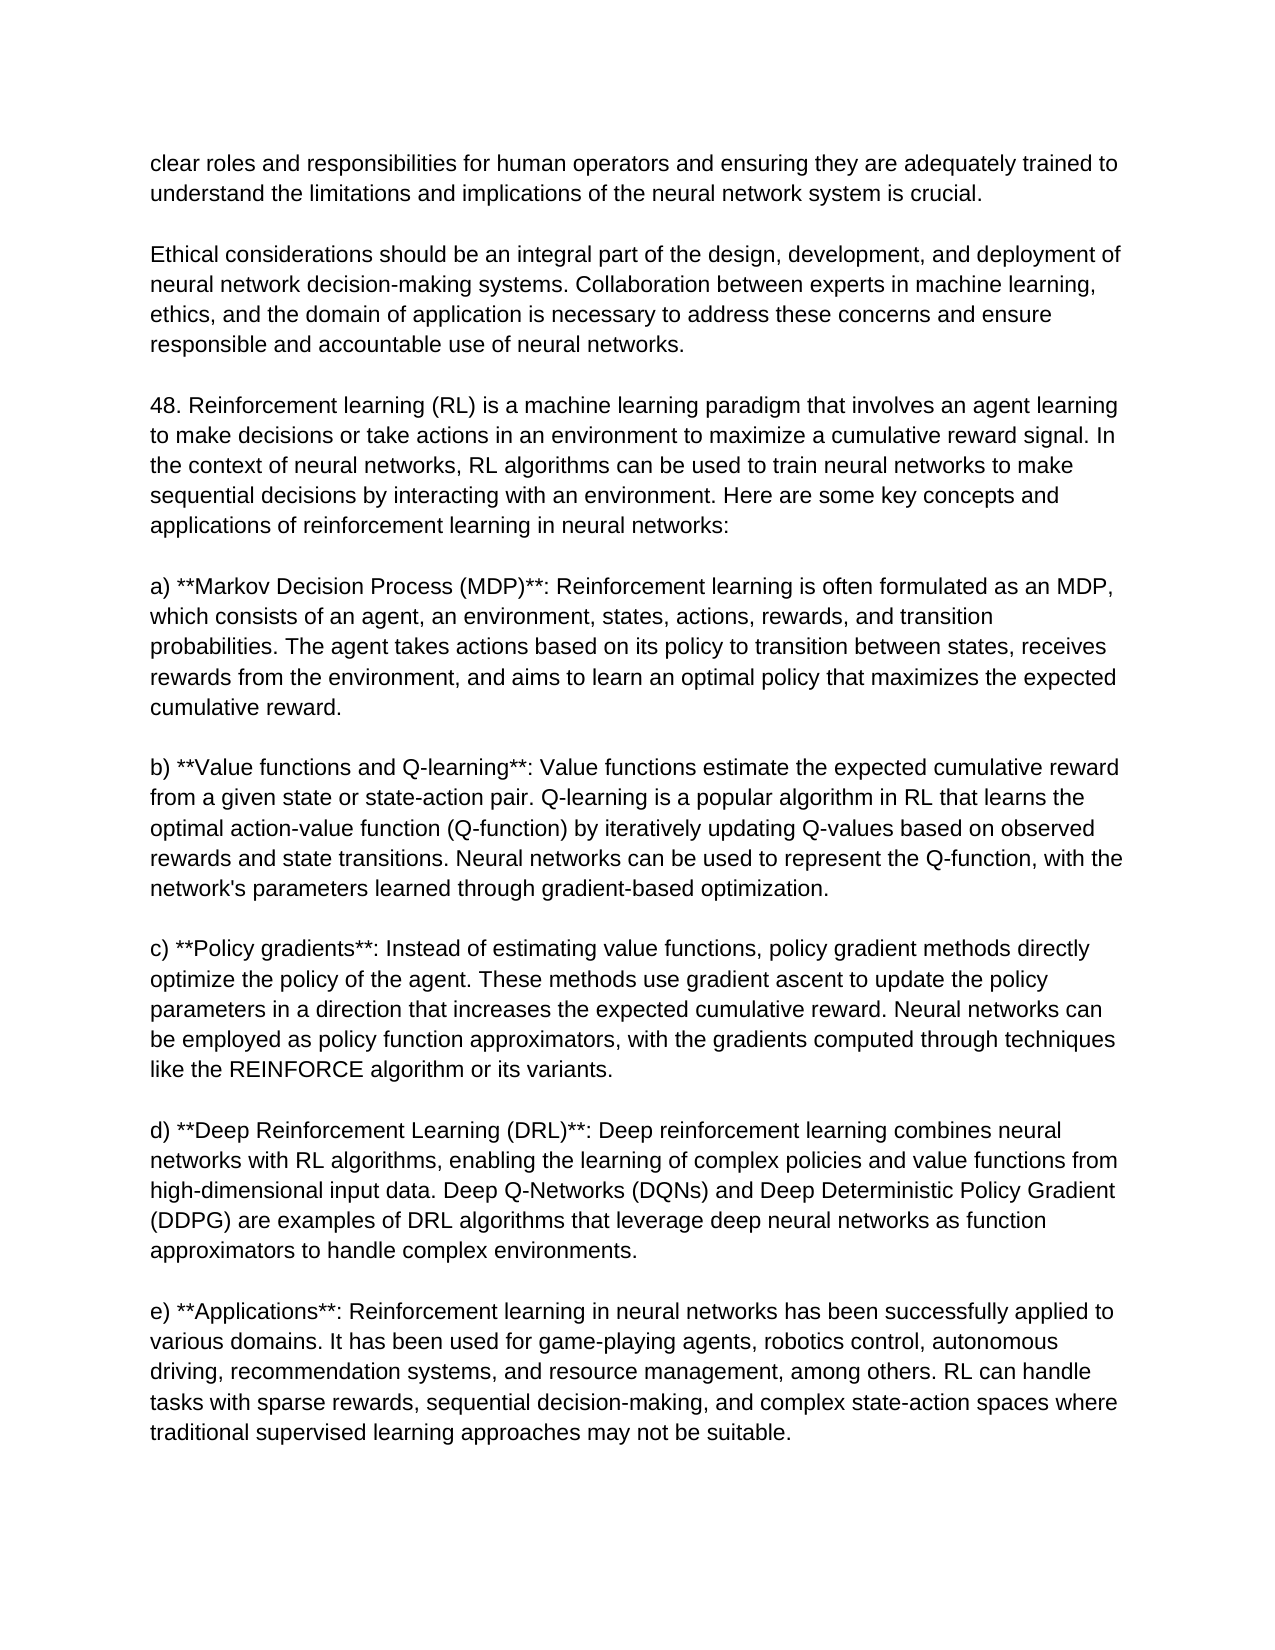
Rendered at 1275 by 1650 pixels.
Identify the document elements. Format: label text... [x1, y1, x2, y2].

text 48. Reinforcement learning (RL) is a machine learning paradigm that involves an agent learning to make decisions or take actions in an environment to maximize a cumulative reward signal. In the context of neural networks, RL algorithms can be used to train neural networks to make sequential decisions by interacting with an environment. Here are some key concepts and applications of reinforcement learning in neural networks: [150, 392, 1125, 539]
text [150, 150, 1125, 207]
text e) **Applications**: Reinforcement learning in neural networks has been successfully applied to various domains. It has been used for game-playing agents, robotics control, autonomous driving, recommendation systems, and resource management, among others. RL can handle tasks with sparse rewards, sequential decision-making, and complex state-action spaces where traditional supervised learning approaches may not be suitable. [150, 1298, 1125, 1445]
text d) **Deep Reinforcement Learning (DRL)**: Deep reinforcement learning combines neural networks with RL algorithms, enabling the learning of complex policies and value functions from high-dimensional input data. Deep Q-Networks (DQNs) and Deep Deterministic Policy Gradient (DDPG) are examples of DRL algorithms that leverage deep neural networks as function approximators to handle complex environments. [150, 1117, 1125, 1264]
text a) **Markov Decision Process (MDP)**: Reinforcement learning is often formulated as an MDP, which consists of an agent, an environment, states, actions, rewards, and transition probabilities. The agent takes actions based on its policy to transition between states, receives rewards from the environment, and aims to learn an optimal policy that maximizes the expected cumulative reward. [150, 573, 1125, 720]
text c) **Policy gradients**: Instead of estimating value functions, policy gradient methods directly optimize the policy of the agent. These methods use gradient ascent to update the policy parameters in a direction that increases the expected cumulative reward. Neural networks can be employed as policy function approximators, with the gradients computed through techniques like the REINFORCE algorithm or its variants. [150, 935, 1125, 1083]
text b) **Value functions and Q-learning**: Value functions estimate the expected cumulative reward from a given state or state-action pair. Q-learning is a popular algorithm in RL that learns the optimal action-value function (Q-function) by iteratively updating Q-values based on observed rewards and state transitions. Neural networks can be used to represent the Q-function, with the network's parameters learned through gradient-based optimization. [150, 754, 1125, 901]
text Ethical considerations should be an integral part of the design, development, and deployment of neural network decision-making systems. Collaboration between experts in machine learning, ethics, and the domain of application is necessary to address these concerns and ensure responsible and accountable use of neural networks. [150, 241, 1125, 358]
